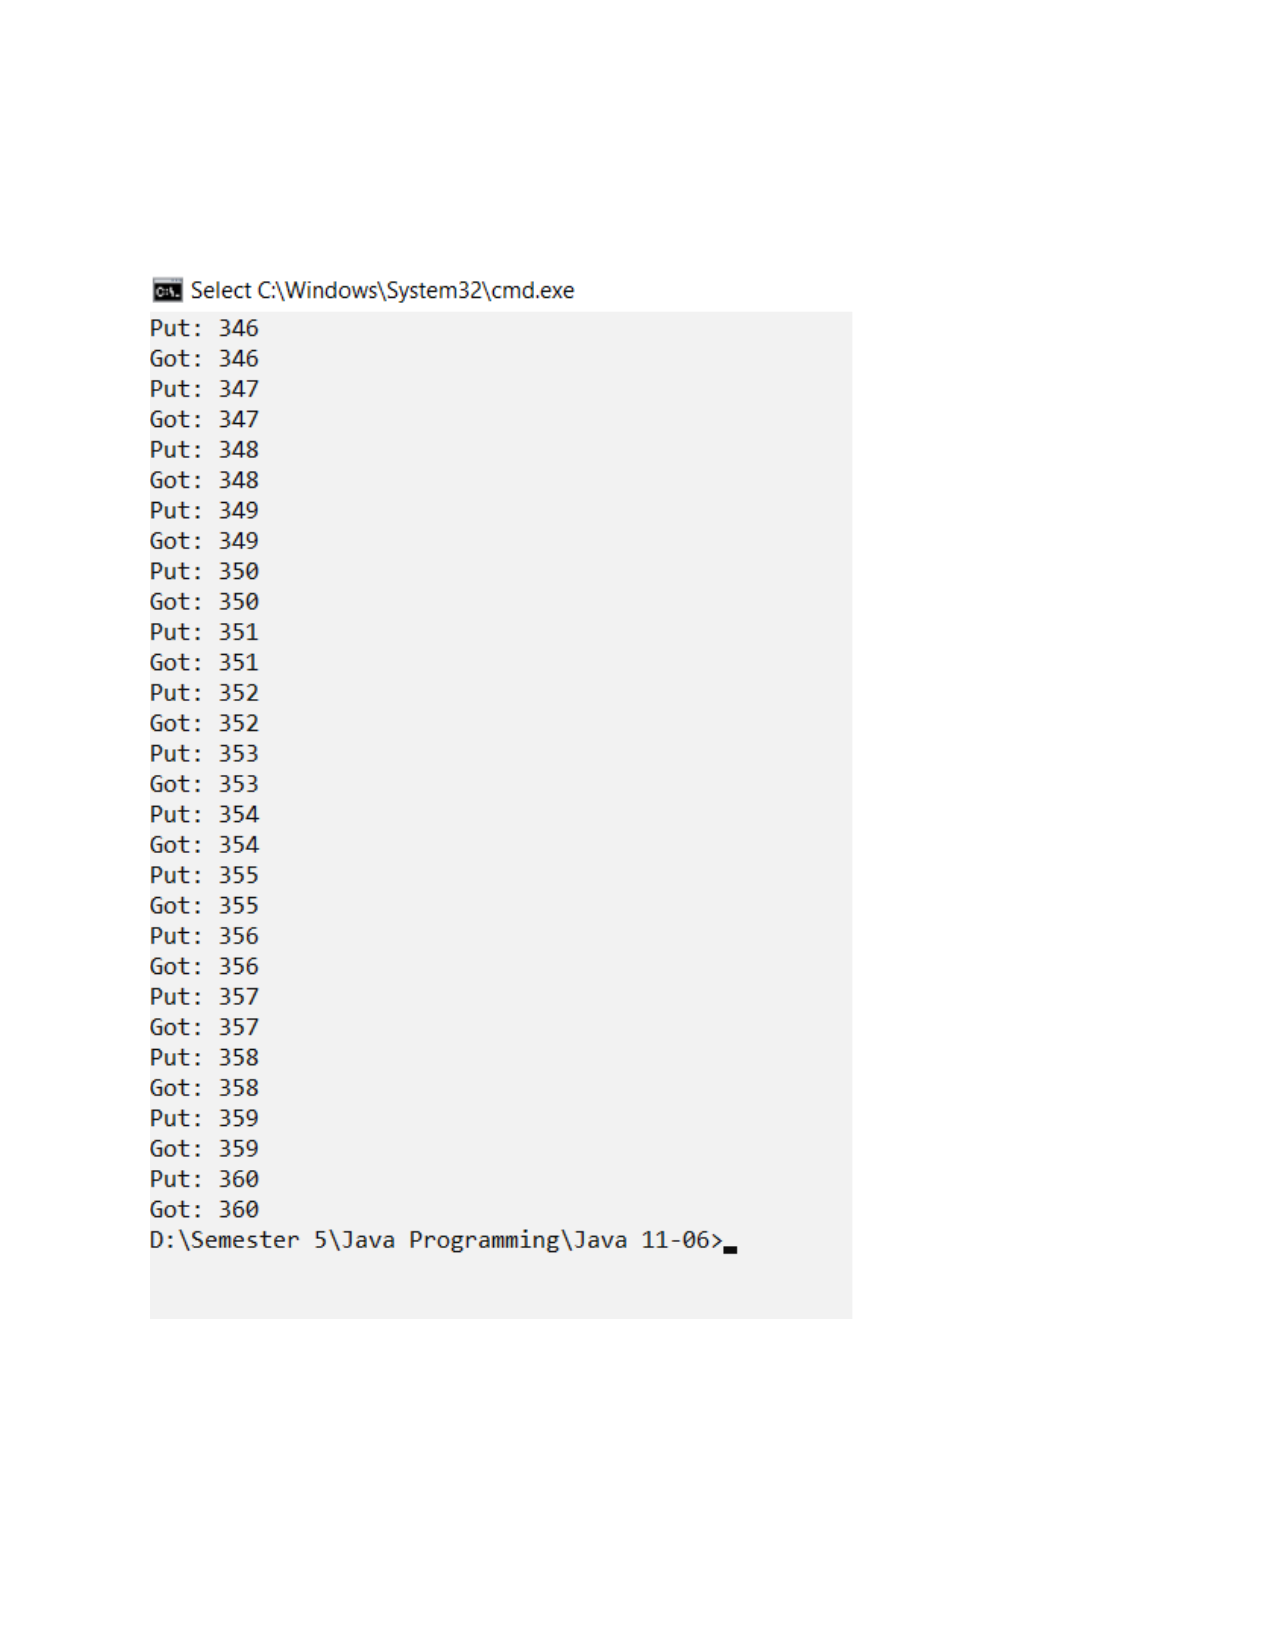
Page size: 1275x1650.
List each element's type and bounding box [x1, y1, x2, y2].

picture [150, 268, 853, 1319]
